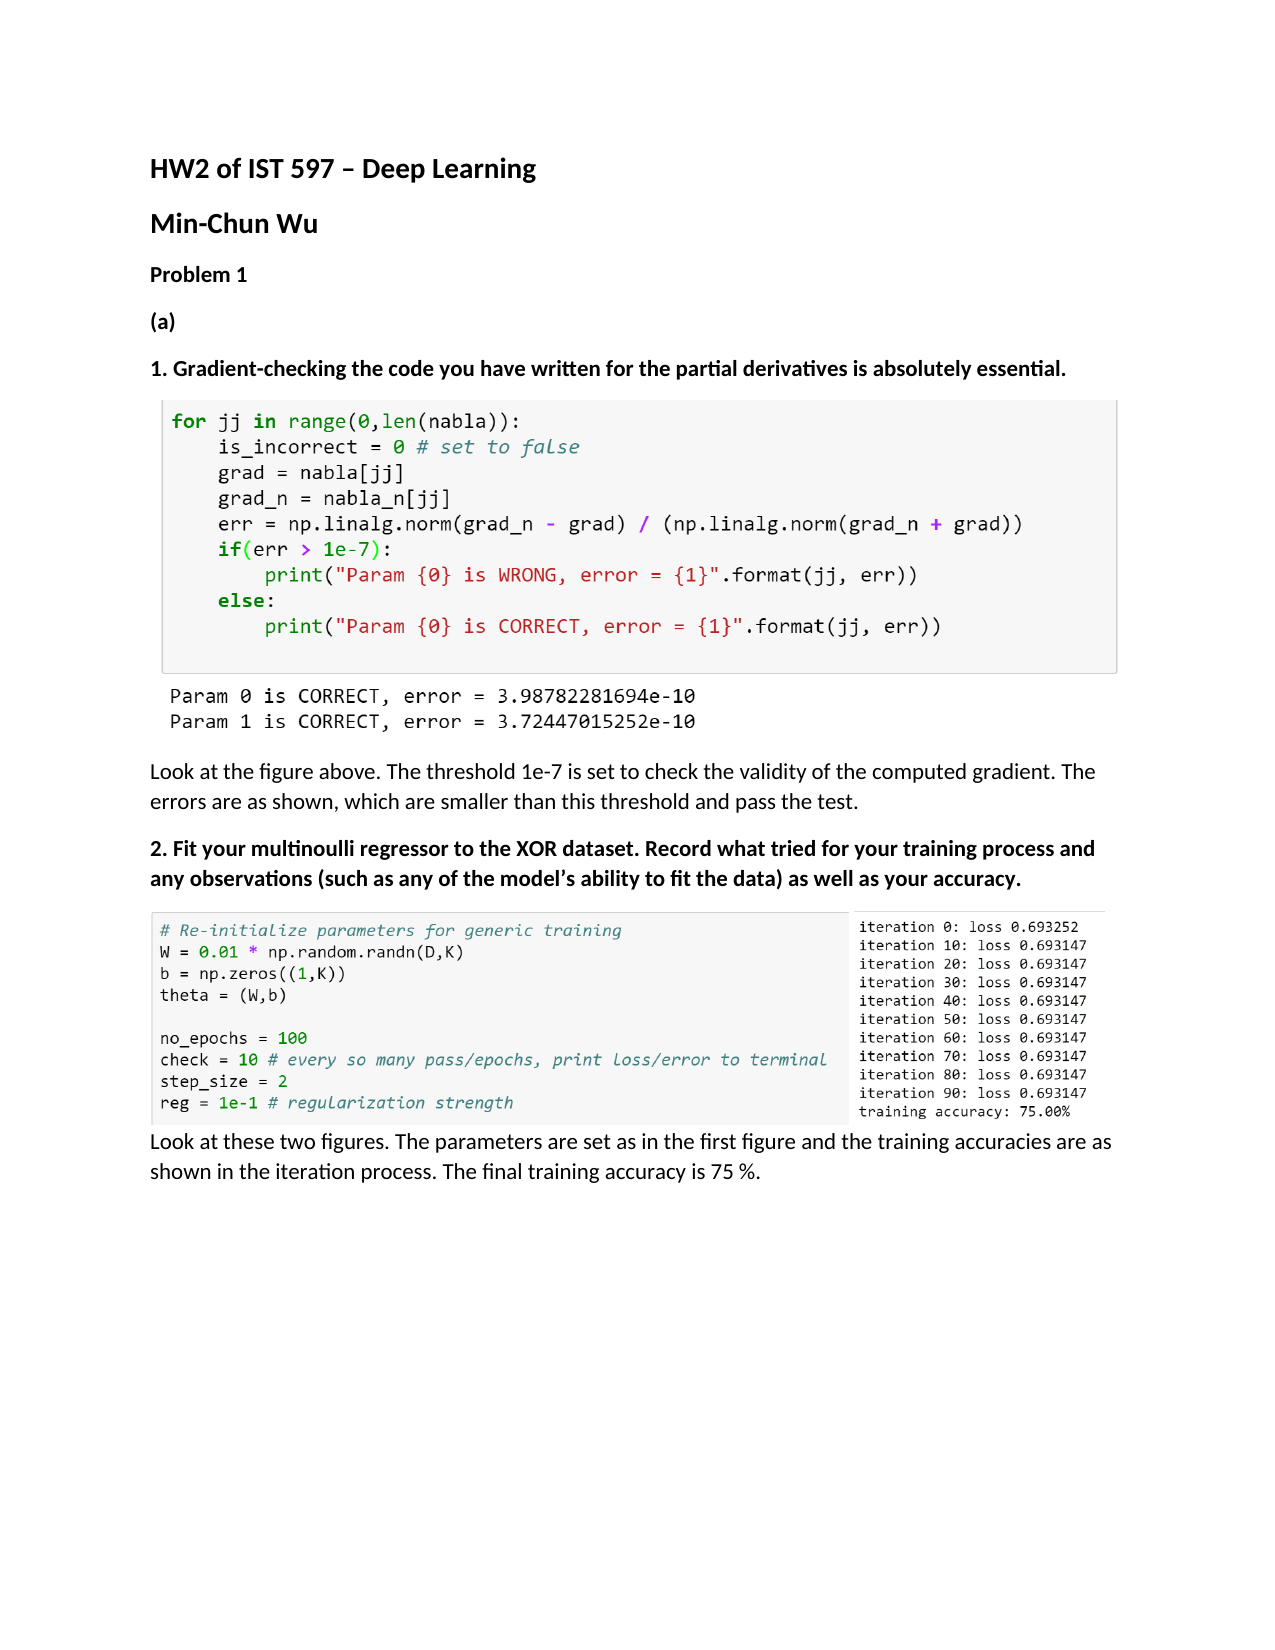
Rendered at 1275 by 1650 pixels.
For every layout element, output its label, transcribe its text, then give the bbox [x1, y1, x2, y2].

text HW2 of IST 597 – Deep Learning [150, 150, 1125, 186]
picture [150, 400, 1125, 739]
text Min-Chun Wu [150, 205, 1125, 241]
text 2. Fit your multinoulli regressor to the XOR dataset. Record what tried for your training process and any observations (such as any of the model’s ability to fit the data) as well as your accuracy. [150, 834, 1125, 893]
text Problem 1 [150, 260, 1125, 288]
picture [150, 911, 1105, 1125]
text (a) [150, 307, 1125, 335]
text Look at the figure above. The threshold 1e-7 is set to check the validity of the computed gradient. The errors are as shown, which are smaller than this threshold and pass the test. [150, 757, 1125, 816]
text 1. Gradient-checking the code you have written for the partial derivatives is absolutely essential. [150, 354, 1125, 382]
